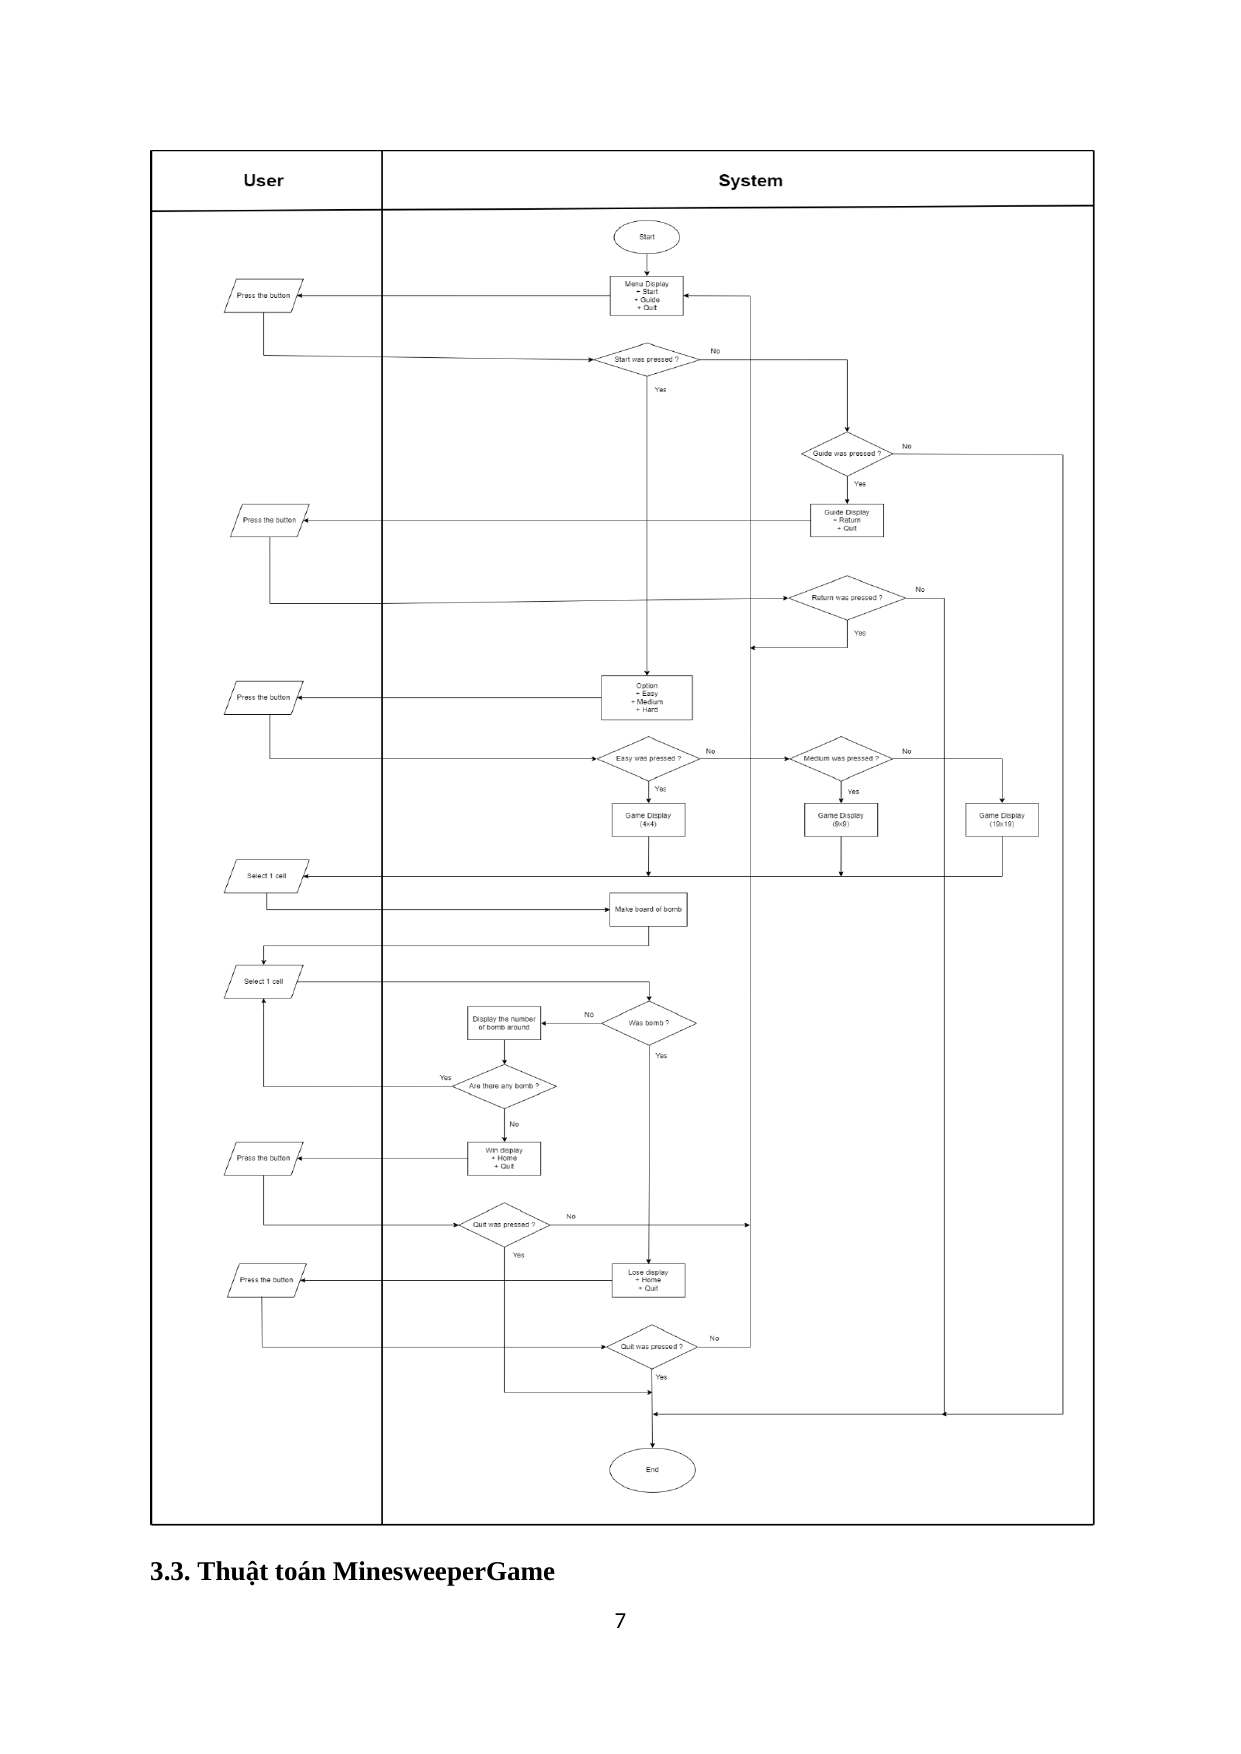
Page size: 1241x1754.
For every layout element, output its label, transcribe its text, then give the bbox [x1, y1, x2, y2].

picture [150, 150, 1095, 1526]
subtitle 3.3. Thuật toán MinesweeperGame [150, 1555, 1090, 1586]
